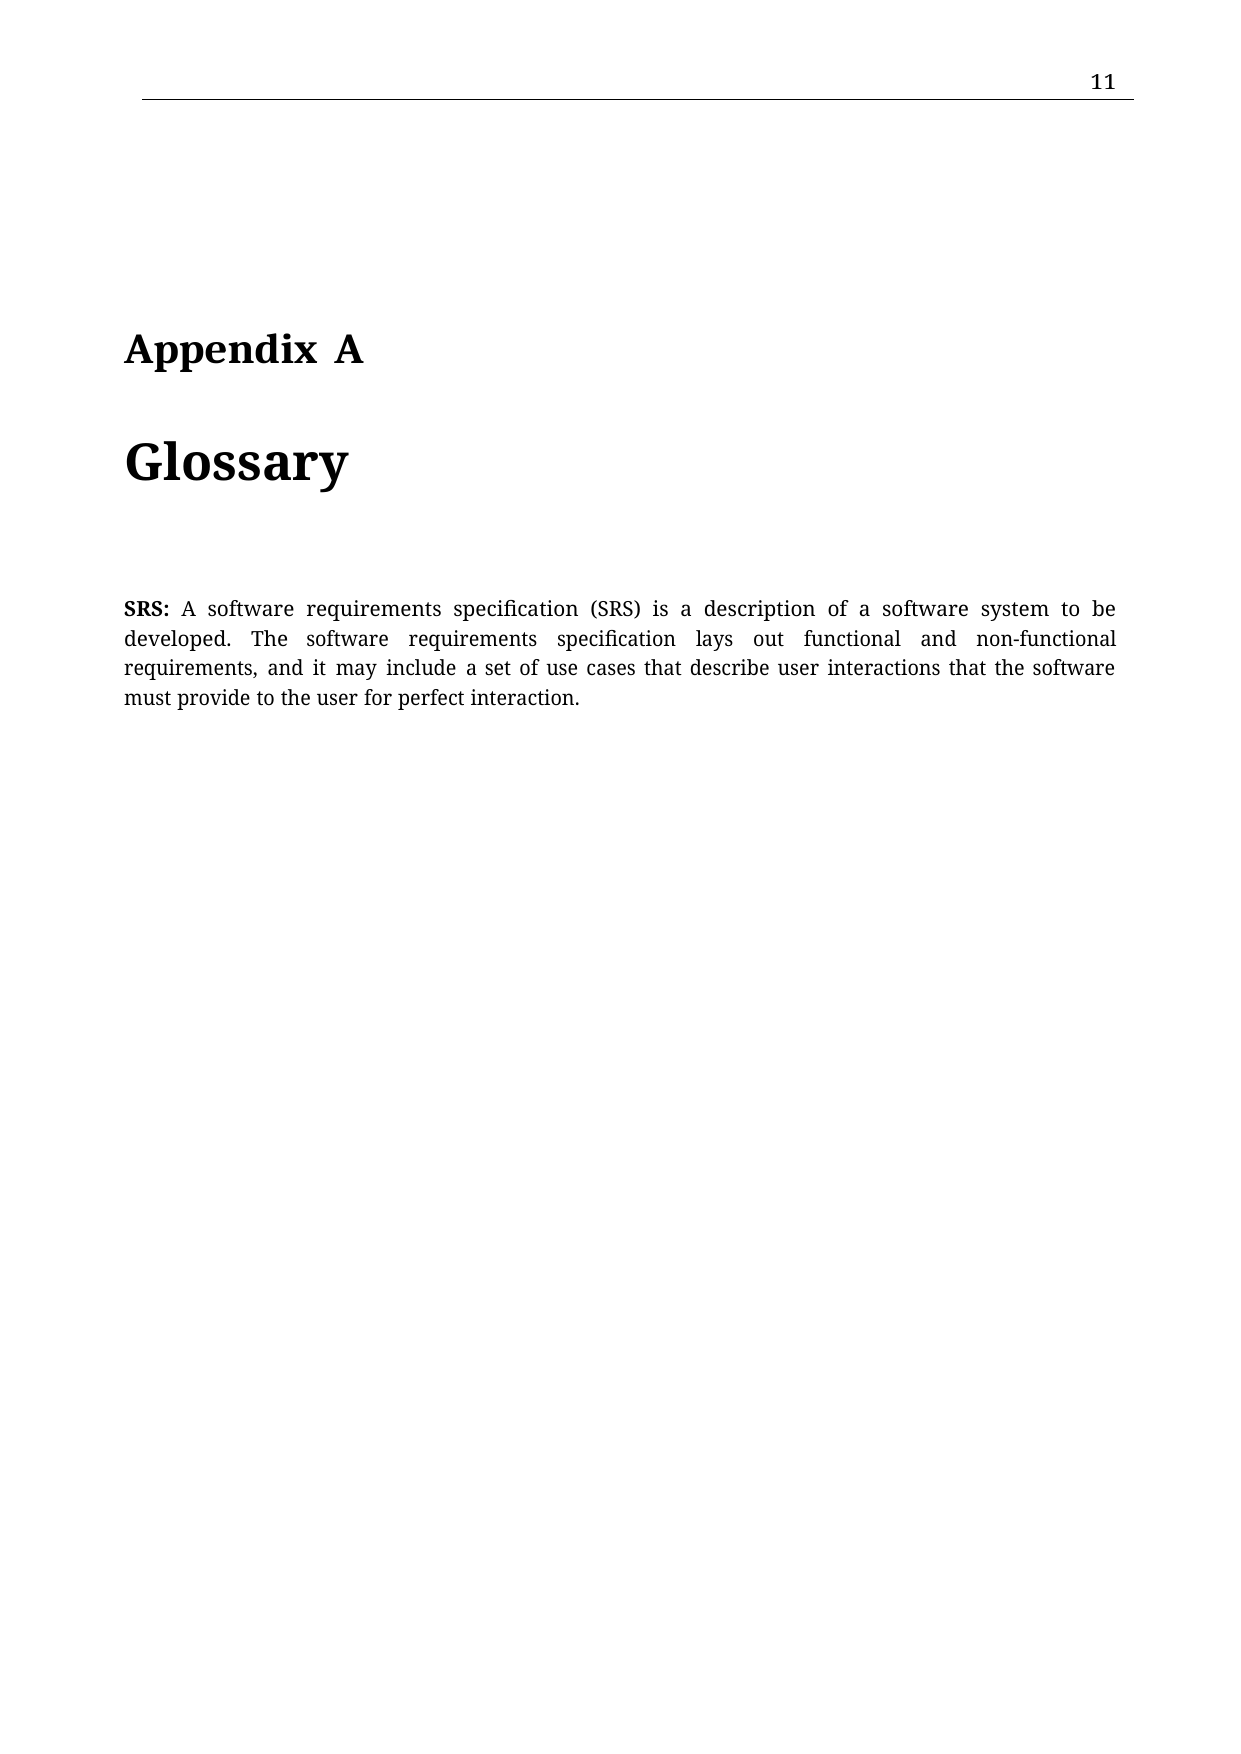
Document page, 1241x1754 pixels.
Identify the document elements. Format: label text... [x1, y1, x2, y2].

text Glossary [124, 426, 1128, 496]
text SRS: A software requirements specification (SRS) is a description of a software system to be developed. The software requirements specification lays out functional and non-functional requirements, and it may include a set of use cases that describe user interactions that the software must provide to the user for perfect interaction. [124, 594, 1116, 712]
text Appendix A [124, 325, 1128, 374]
text 11 [112, 67, 1116, 96]
